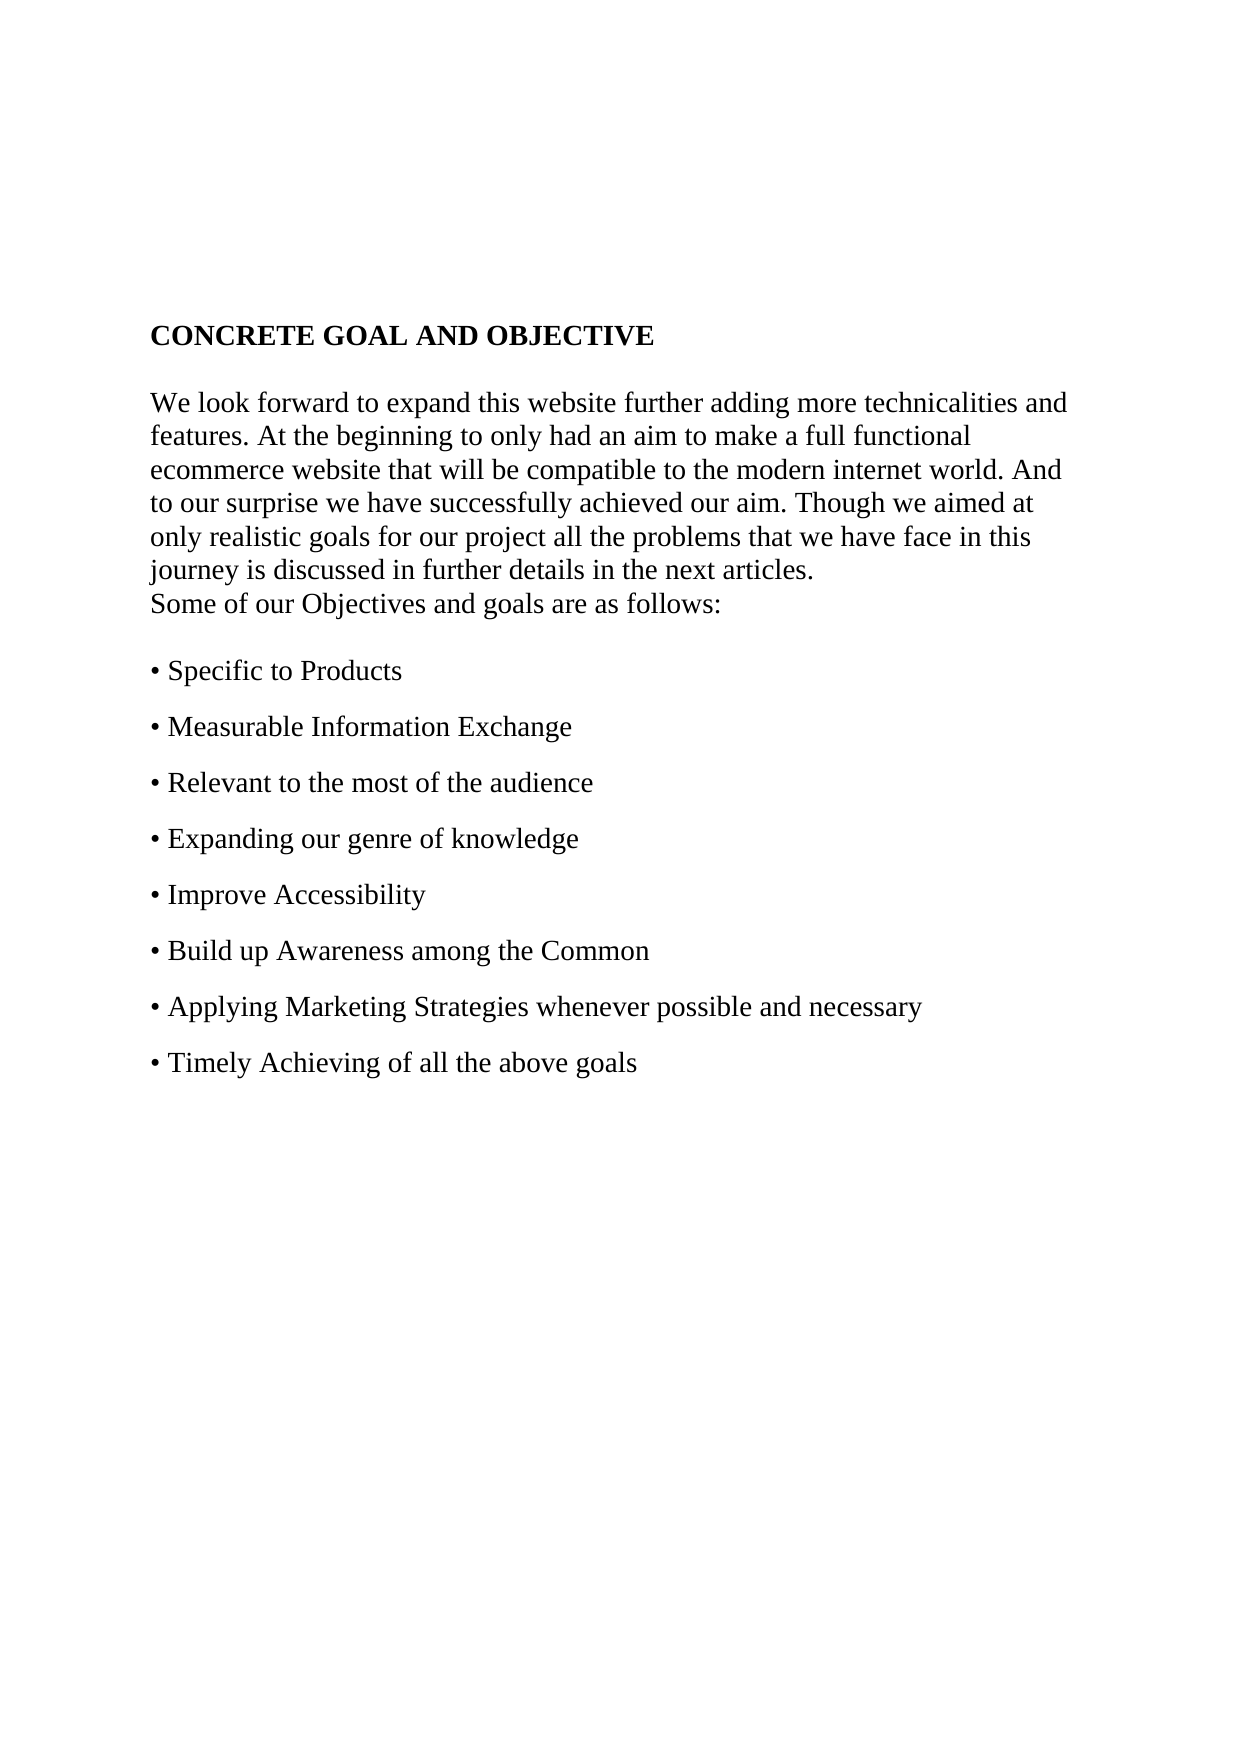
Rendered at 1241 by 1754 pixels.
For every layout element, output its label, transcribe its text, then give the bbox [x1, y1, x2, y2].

text • Specific to Products [150, 653, 1090, 687]
text CONCRETE GOAL AND OBJECTIVE [150, 318, 1090, 351]
text • Expanding our genre of knowledge [150, 821, 1090, 855]
text We look forward to expand this website further adding more technicalities and features. At the beginning to only had an aim to make a full functional ecommerce website that will be compatible to the modern internet world. And to our surprise we have successfully achieved our aim. Though we aimed at only realistic goals for our project all the problems that we have face in this journey is discussed in further details in the next articles. [150, 385, 1090, 586]
text • Improve Accessibility [150, 877, 1090, 911]
text • Build up Awareness among the Common [150, 933, 1090, 967]
text Some of our Objectives and goals are as follows: [150, 586, 1090, 619]
text • Timely Achieving of all the above goals [150, 1045, 1090, 1079]
text • Relevant to the most of the audience [150, 765, 1090, 799]
text • Applying Marketing Strategies whenever possible and necessary [150, 989, 1090, 1023]
text • Measurable Information Exchange [150, 709, 1090, 743]
